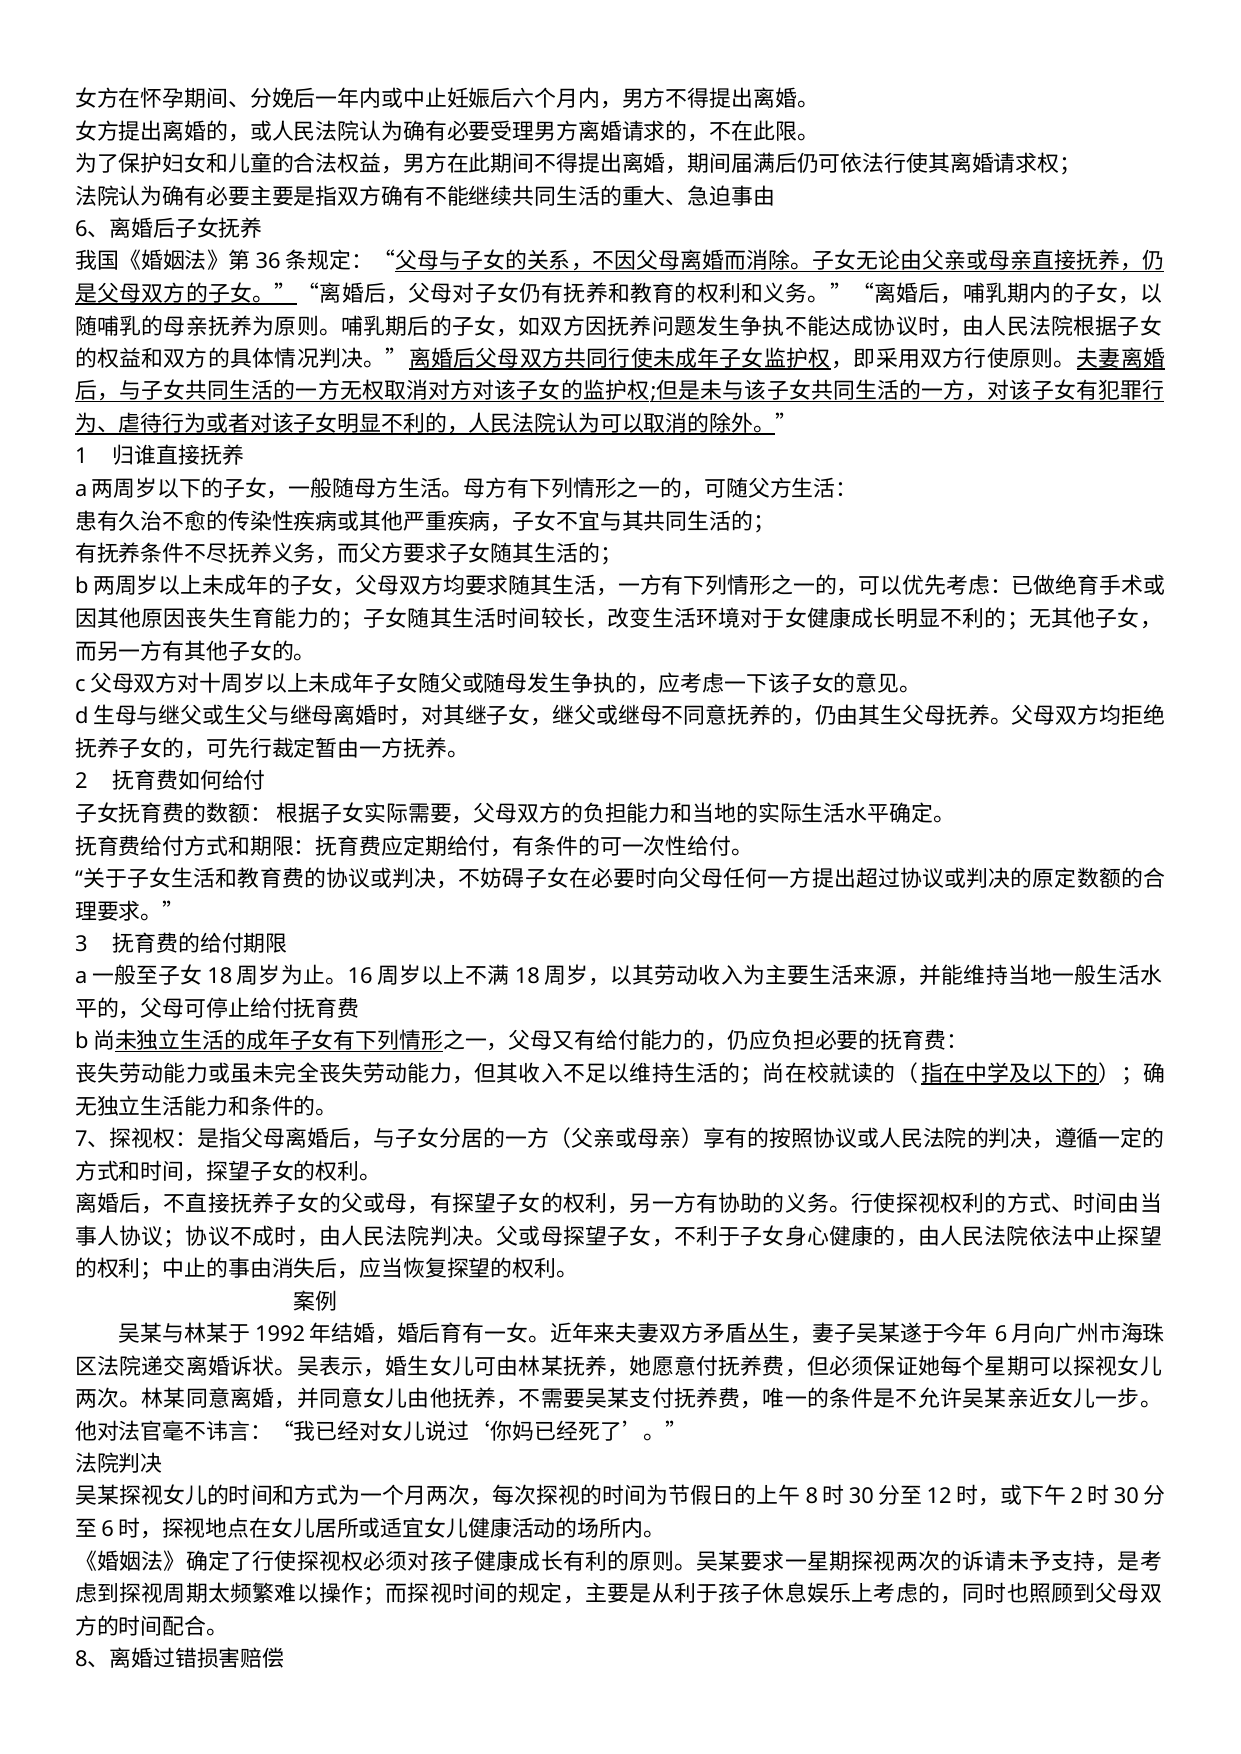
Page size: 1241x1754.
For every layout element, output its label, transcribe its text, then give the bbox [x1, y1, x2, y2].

text 《婚姻法》确定了行使探视权必须对孩子健康成长有利的原则。吴某要求一星期探视两次的诉请未予支持，是考虑到探视周期太频繁难以操作；而探视时间的规定，主要是从利于孩子休息娱乐上考虑的，同时也照顾到父母双方的时间配合。 [75, 1543, 1165, 1641]
text 离婚后，不直接抚养子女的父或母，有探望子女的权利，另一方有协助的义务。行使探视权利的方式、时间由当事人协议；协议不成时，由人民法院判决。父或母探望子女，不利于子女身心健康的，由人民法院依法中止探望的权利；中止的事由消失后，应当恢复探望的权利。 [75, 1186, 1165, 1283]
text 女方在怀孕期间、分娩后一年内或中止妊娠后六个月内，男方不得提出离婚。 [75, 81, 1165, 113]
text 8、离婚过错损害赔偿 [75, 1641, 1165, 1673]
text 患有久治不愈的传染性疾病或其他严重疾病，子女不宜与其共同生活的； [75, 503, 1165, 536]
list 归谁直接抚养 [75, 438, 1165, 471]
text b两周岁以上未成年的子女，父母双方均要求随其生活，一方有下列情形之一的，可以优先考虑：已做绝育手术或因其他原因丧失生育能力的；子女随其生活时间较长，改变生活环境对于女健康成长明显不利的；无其他子女，而另一方有其他子女的。 [75, 568, 1165, 666]
text 法院认为确有必要主要是指双方确有不能继续共同生活的重大、急迫事由 [75, 178, 1165, 211]
text 吴某探视女儿的时间和方式为一个月两次，每次探视的时间为节假日的上午8时30分至12时，或下午2时30分至6时，探视地点在女儿居所或适宜女儿健康活动的场所内。 [75, 1478, 1165, 1543]
text 丧失劳动能力或虽未完全丧失劳动能力，但其收入不足以维持生活的；尚在校就读的（指在中学及以下的）；确无独立生活能力和条件的。 [75, 1056, 1165, 1121]
text b尚未独立生活的成年子女有下列情形之一，父母又有给付能力的，仍应负担必要的抚育费： [75, 1023, 1165, 1056]
text d生母与继父或生父与继母离婚时，对其继子女，继父或继母不同意抚养的，仍由其生父母抚养。父母双方均拒绝抚养子女的，可先行裁定暂由一方抚养。 [75, 698, 1165, 763]
text 6、离婚后子女抚养 [75, 211, 1165, 243]
text 为了保护妇女和儿童的合法权益，男方在此期间不得提出离婚，期间届满后仍可依法行使其离婚请求权； [75, 146, 1165, 178]
text a两周岁以下的子女，一般随母方生活。母方有下列情形之一的，可随父方生活： [75, 471, 1165, 503]
text 女方提出离婚的，或人民法院认为确有必要受理男方离婚请求的，不在此限。 [75, 113, 1165, 146]
text 我国《婚姻法》第36条规定：“父母与子女的关系，不因父母离婚而消除。子女无论由父亲或母亲直接抚养，仍是父母双方的子女。”“离婚后，父母对子女仍有抚养和教育的权利和义务。”“离婚后，哺乳期内的子女，以随哺乳的母亲抚养为原则。哺乳期后的子女，如双方因抚养问题发生争执不能达成协议时，由人民法院根据子女的权益和双方的具体情况判决。”离婚后父母双方共同行使未成年子女监护权，即采用双方行使原则。夫妻离婚后，与子女共同生活的一方无权取消对方对该子女的监护权;但是未与该子女共同生活的一方，对该子女有犯罪行为、虐待行为或者对该子女明显不利的，人民法院认为可以取消的除外。” [75, 243, 1165, 438]
text 案例 [75, 1283, 1165, 1316]
text 7、探视权：是指父母离婚后，与子女分居的一方（父亲或母亲）享有的按照协议或人民法院的判决，遵循一定的方式和时间，探望子女的权利。 [75, 1121, 1165, 1186]
list 抚育费如何给付 [75, 763, 1165, 796]
text 有抚养条件不尽抚养义务，而父方要求子女随其生活的； [75, 536, 1165, 568]
text 抚育费给付方式和期限：抚育费应定期给付，有条件的可一次性给付。 [75, 828, 1165, 861]
text 法院判决 [75, 1446, 1165, 1478]
text a一般至子女18周岁为止。16周岁以上不满18周岁，以其劳动收入为主要生活来源，并能维持当地一般生活水平的，父母可停止给付抚育费 [75, 958, 1165, 1023]
text 子女抚育费的数额： 根据子女实际需要，父母双方的负担能力和当地的实际生活水平确定。 [75, 796, 1165, 828]
text “关于子女生活和教育费的协议或判决，不妨碍子女在必要时向父母任何一方提出超过协议或判决的原定数额的合理要求。” [75, 861, 1165, 926]
list 抚育费的给付期限 [75, 926, 1165, 958]
text 吴某与林某于1992年结婚，婚后育有一女。近年来夫妻双方矛盾丛生，妻子吴某遂于今年6月向广州市海珠区法院递交离婚诉状。吴表示，婚生女儿可由林某抚养，她愿意付抚养费，但必须保证她每个星期可以探视女儿两次。林某同意离婚，并同意女儿由他抚养，不需要吴某支付抚养费，唯一的条件是不允许吴某亲近女儿一步。他对法官毫不讳言：“我已经对女儿说过‘你妈已经死了’。” [75, 1316, 1165, 1446]
text c父母双方对十周岁以上未成年子女随父或随母发生争执的，应考虑一下该子女的意见。 [75, 666, 1165, 698]
